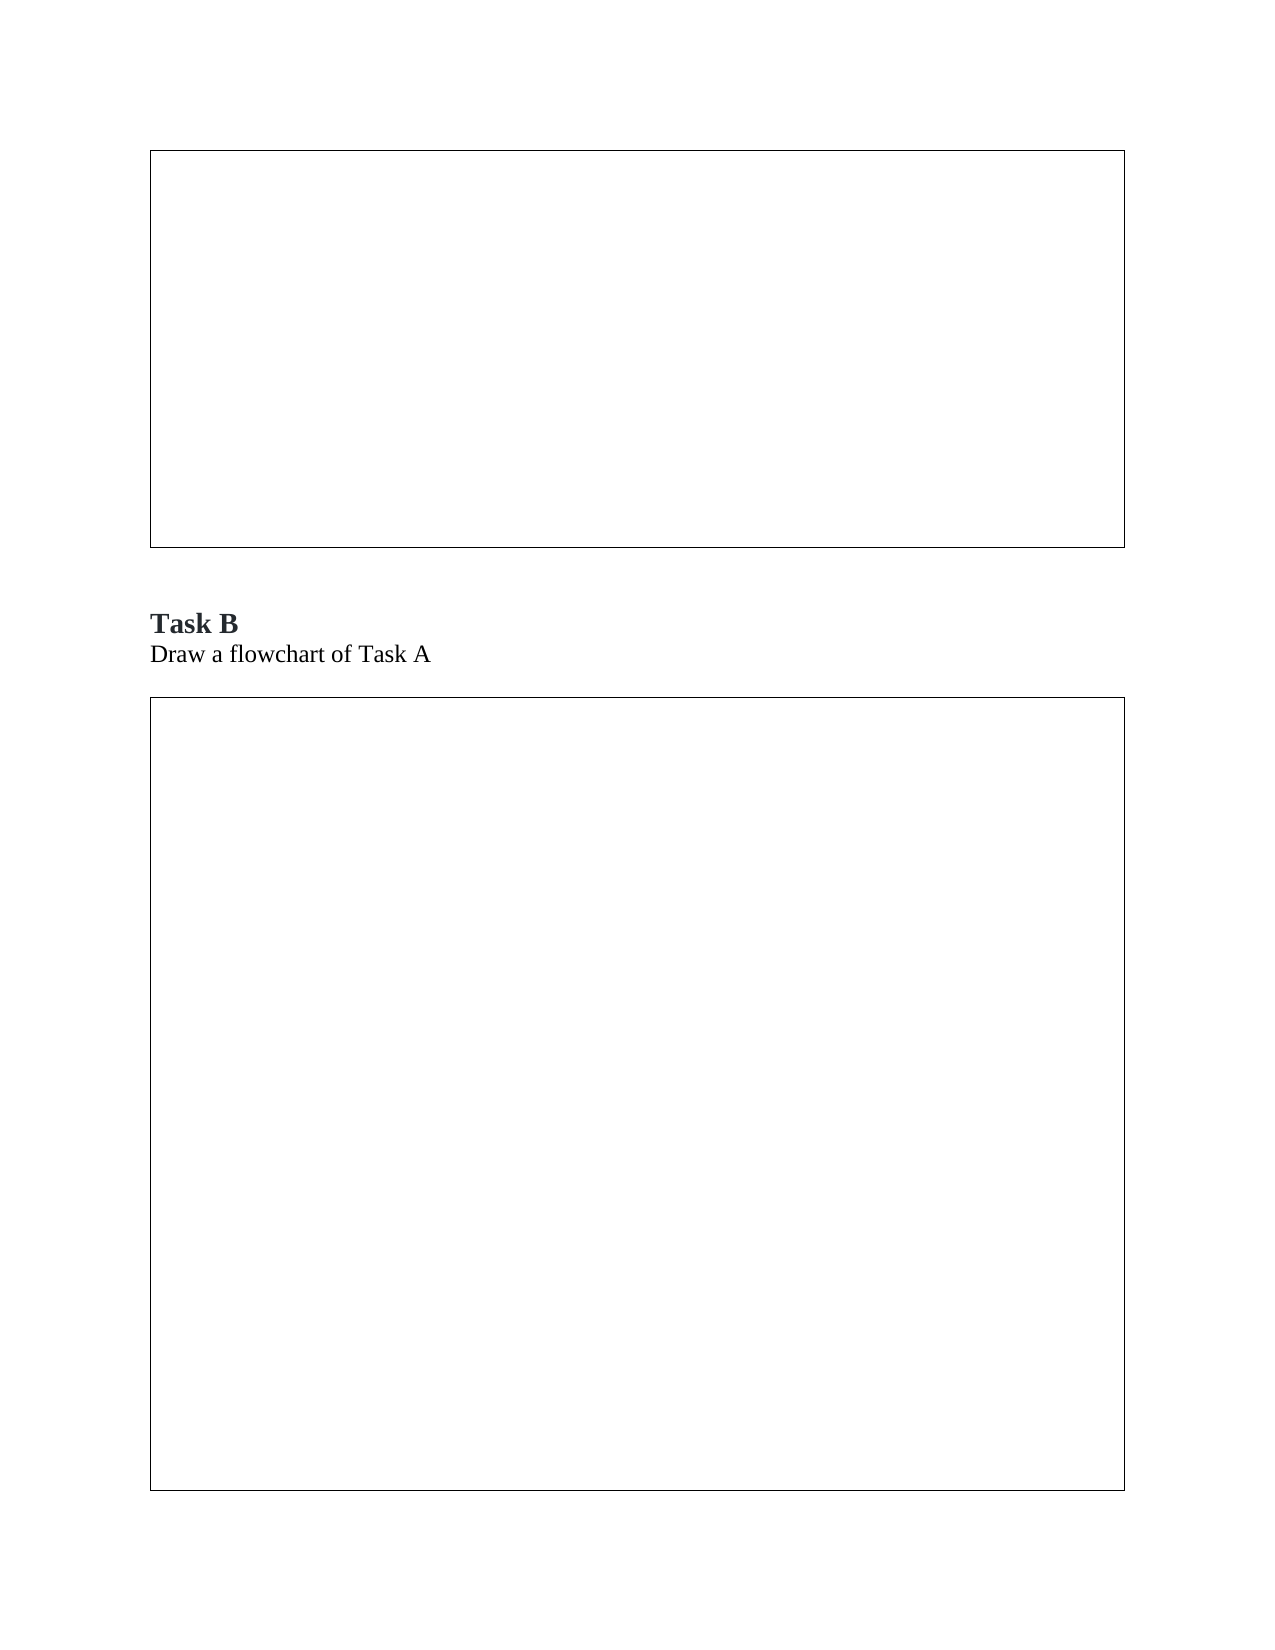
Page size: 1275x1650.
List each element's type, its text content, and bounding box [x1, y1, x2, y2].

table_header [151, 698, 1124, 1490]
text Task B [150, 606, 1125, 639]
text Draw a flowchart of Task A [150, 639, 1125, 668]
table_header [151, 151, 1124, 547]
